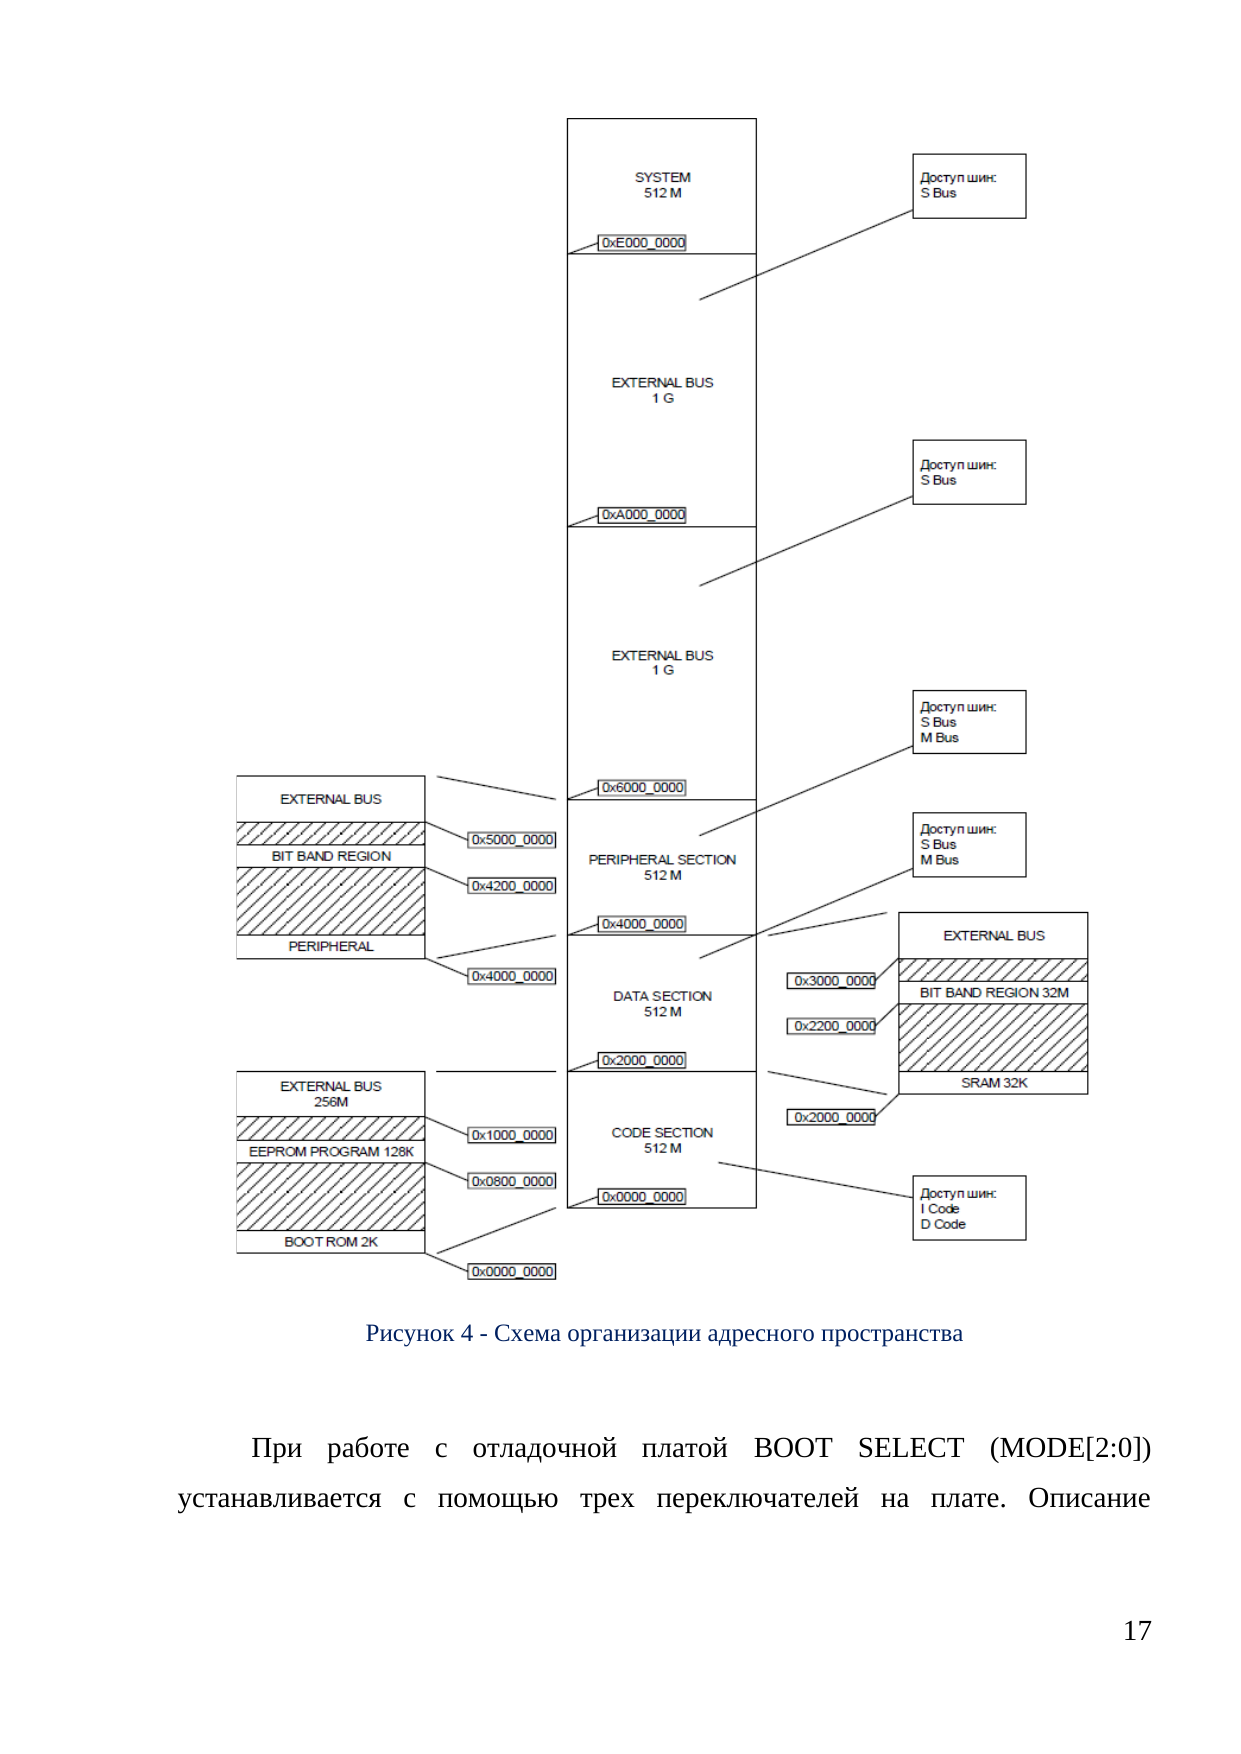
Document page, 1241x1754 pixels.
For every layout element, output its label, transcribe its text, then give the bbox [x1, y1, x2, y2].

picture [236, 118, 1093, 1281]
text Рисунок 4 - Схема организации адресного пространства [267, 1318, 1062, 1346]
